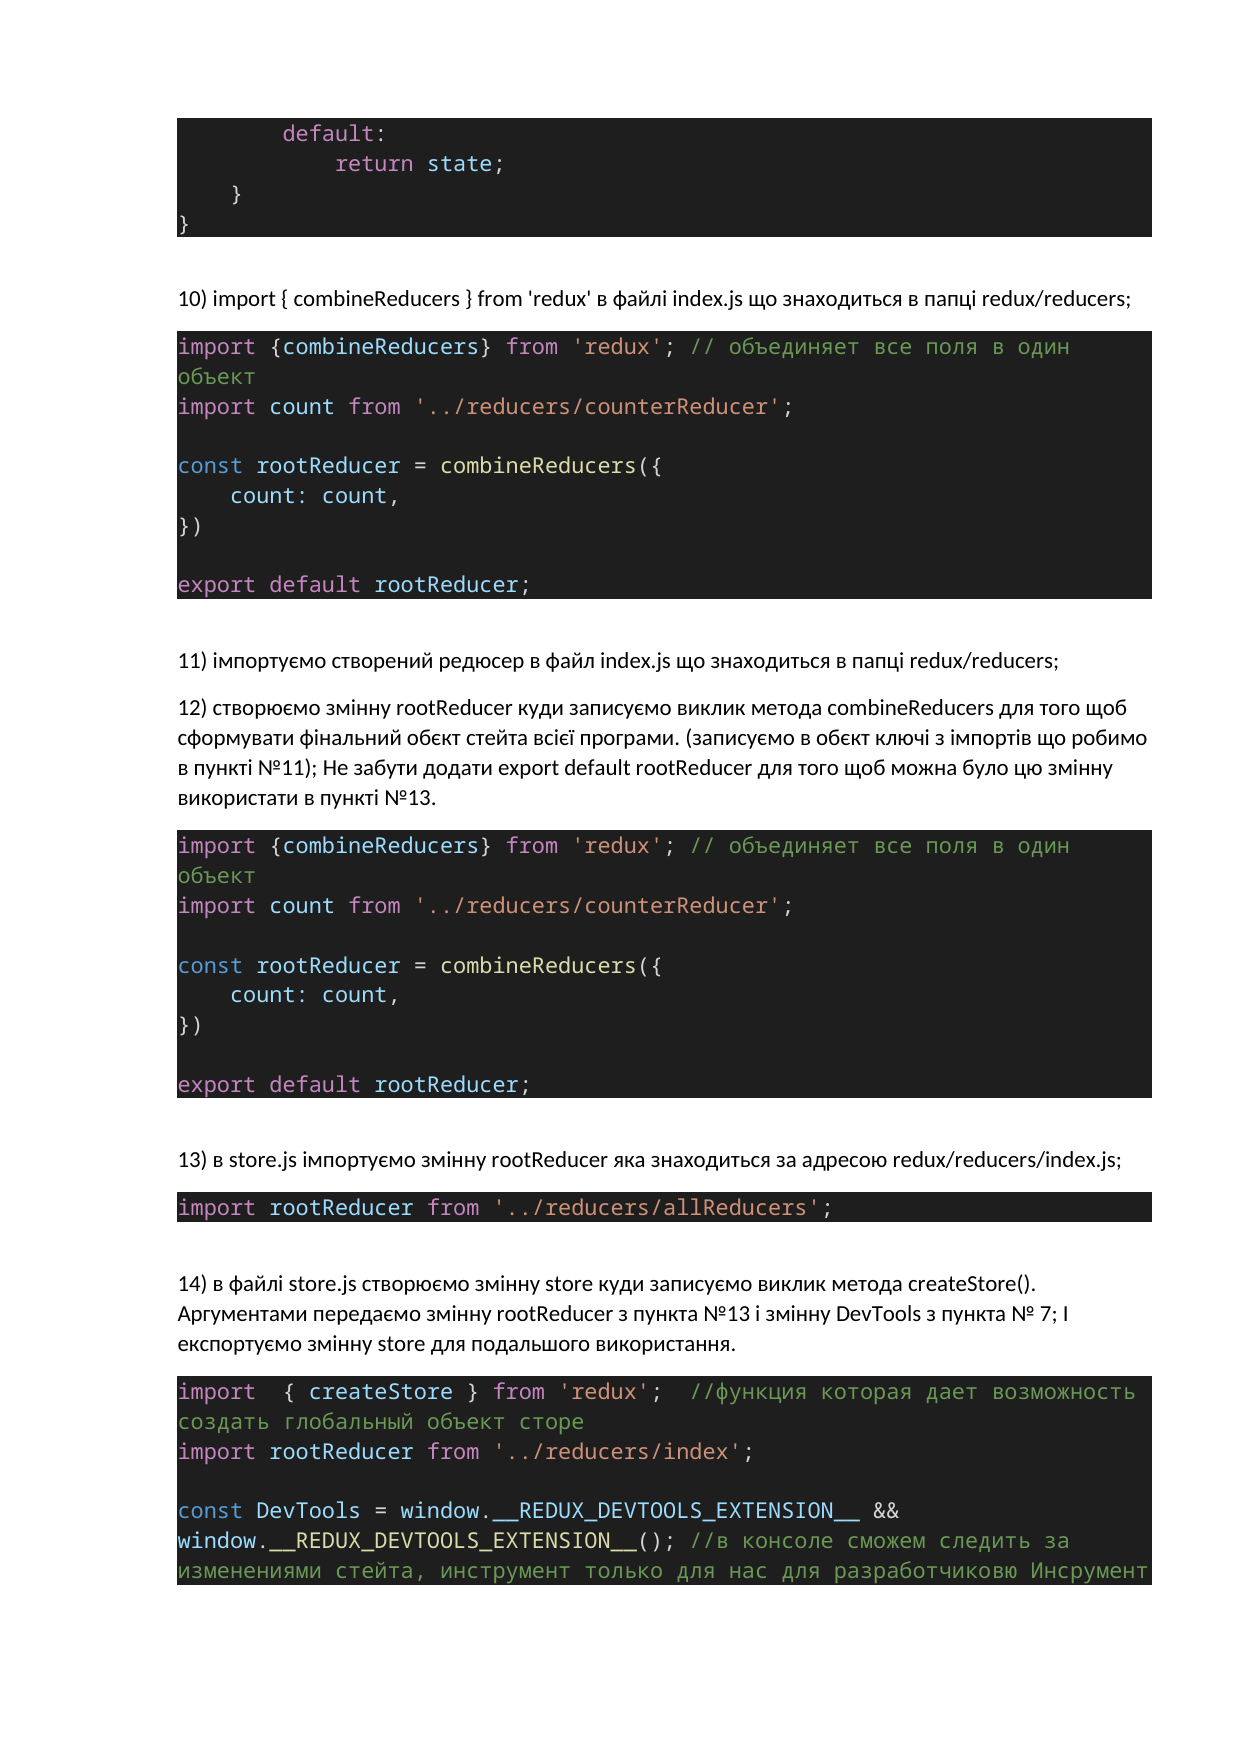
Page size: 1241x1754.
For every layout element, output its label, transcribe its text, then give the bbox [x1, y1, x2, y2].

text import count from '../reducers/counterReducer'; [177, 391, 1152, 420]
text }) [177, 1009, 1152, 1039]
text export default rootReducer; [177, 569, 1152, 599]
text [177, 1495, 1152, 1585]
text count: count, [177, 979, 1152, 1009]
text import rootReducer from '../reducers/allReducers'; [177, 1192, 1152, 1222]
text count: count, [177, 480, 1152, 510]
text export default rootReducer; [177, 1069, 1152, 1098]
text const rootReducer = combineReducers({ [177, 949, 1152, 979]
text 10) import { combineReducers } from 'redux' в файлі index.js що знаходиться в папці redux/reducers; [177, 284, 1152, 312]
text }) [177, 510, 1152, 539]
text 11) імпортуємо створений редюсер в файл index.js що знаходиться в папці redux/reducers; [177, 646, 1152, 674]
text default: [177, 118, 1152, 148]
text 14) в файлі store.js створюємо змінну store куди записуємо виклик метода createStore(). Аргументами передаємо змінну rootReducer з пункта №13 і змінну DevTools з пункта № 7; І експортуємо змінну store для подальшого використання. [177, 1269, 1152, 1357]
text return state; [177, 148, 1152, 178]
text import rootReducer from '../reducers/index'; [177, 1436, 1152, 1466]
text import {combineReducers} from 'redux'; // объединяет все поля в один объект [177, 830, 1152, 890]
text const rootReducer = combineReducers({ [177, 450, 1152, 480]
text 12) створюємо змінну rootReducer куди записуємо виклик метода combineReducers для того щоб сформувати фінальний обєкт стейта всієї програми. (записуємо в обєкт ключі з імпортів що робимо в пункті №11); Не забути додати export default rootReducer для того щоб можна було цю змінну використати в пункті №13. [177, 693, 1152, 812]
text import { createStore } from 'redux'; //функция которая дает возможность создать глобальный объект сторе [177, 1376, 1152, 1436]
text } [177, 178, 1152, 207]
text import count from '../reducers/counterReducer'; [177, 890, 1152, 920]
text import {combineReducers} from 'redux'; // объединяет все поля в один объект [177, 331, 1152, 391]
text } [177, 207, 1152, 237]
text 13) в store.js імпортуємо змінну rootReducer яка знаходиться за адресою redux/reducers/index.js; [177, 1145, 1152, 1173]
